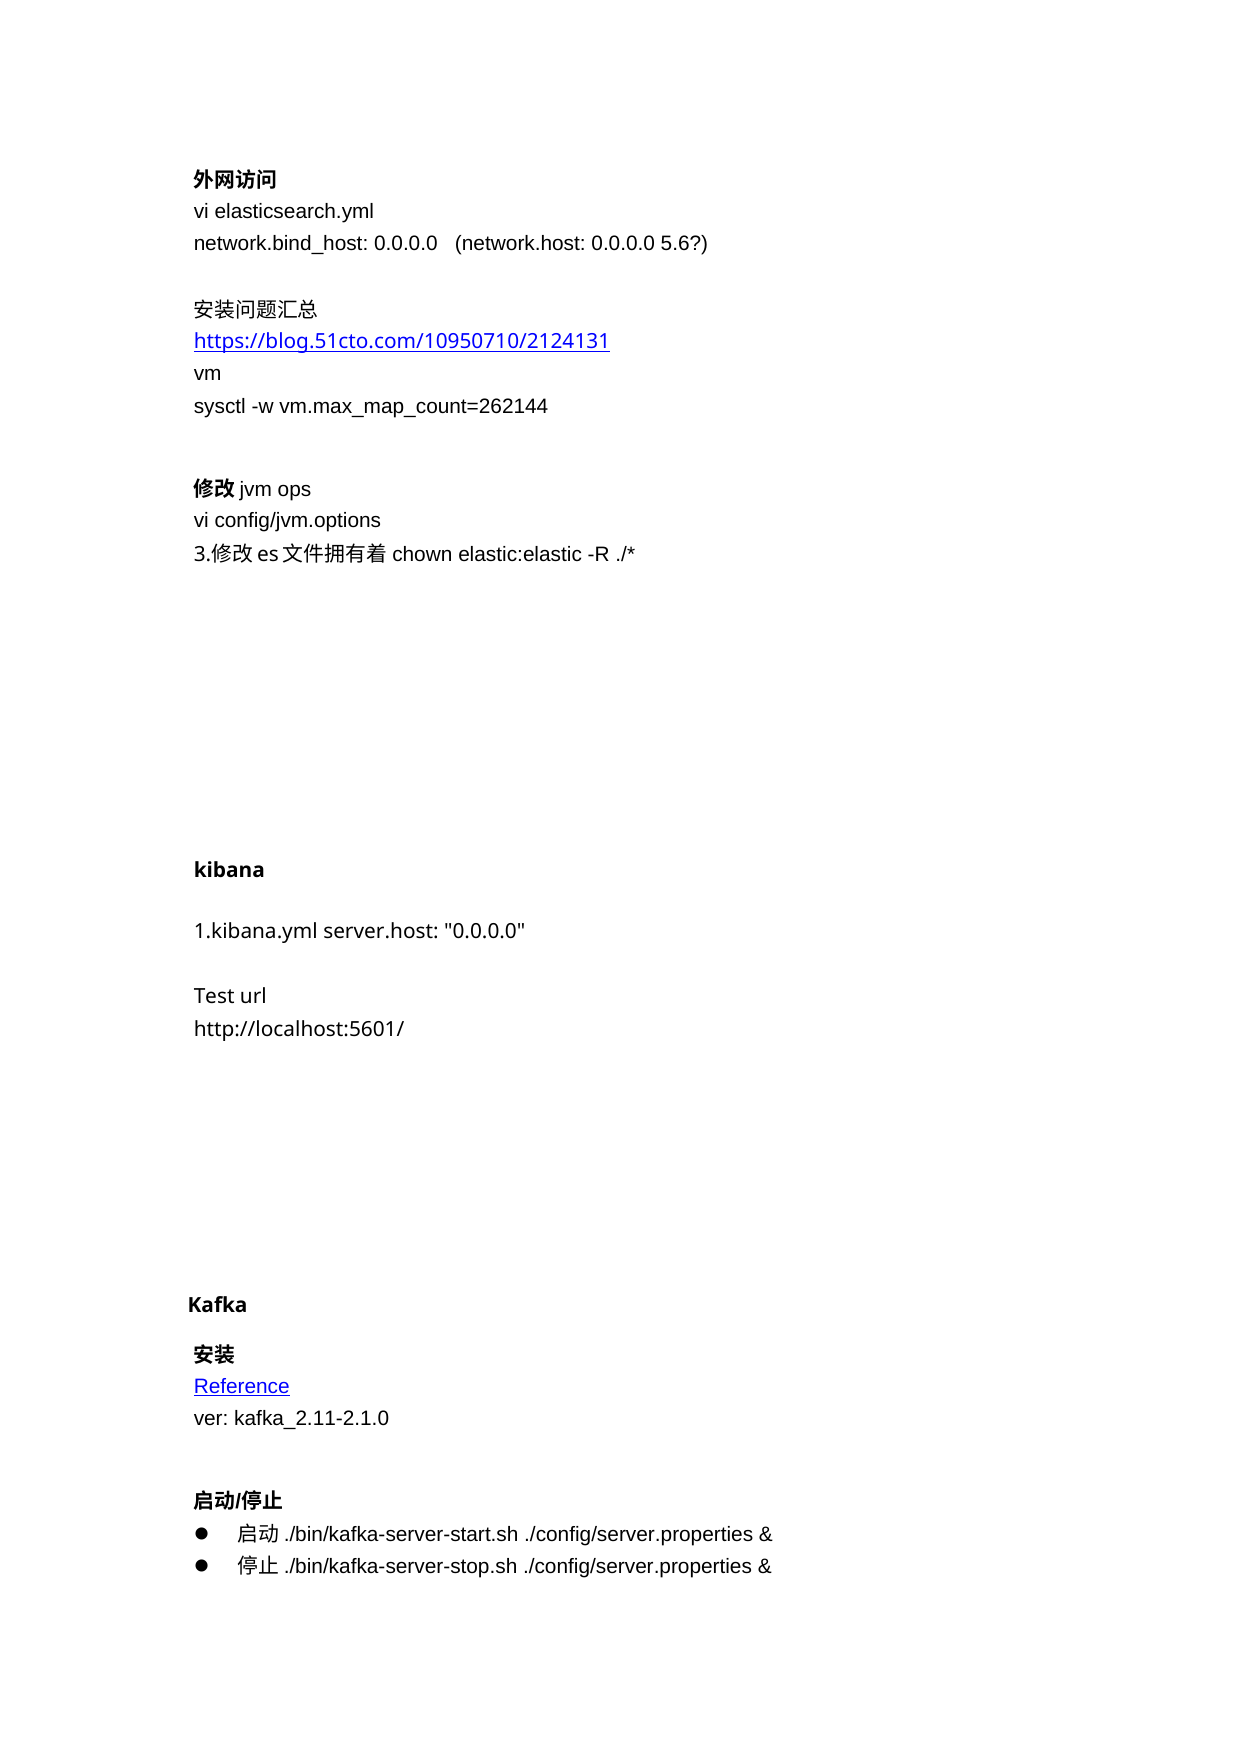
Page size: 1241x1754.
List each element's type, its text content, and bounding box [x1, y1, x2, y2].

text 修改jvm ops [193, 471, 1053, 503]
text vm [193, 357, 1053, 389]
text ver: kafka_2.11-2.1.0 [193, 1402, 1053, 1434]
text 启动/停止 [193, 1483, 1053, 1516]
text sysctl -w vm.max_map_count=262144 [193, 389, 1053, 422]
text Test url [193, 979, 1053, 1012]
text 安装 [193, 1337, 1053, 1369]
text vi elasticsearch.yml [193, 194, 1053, 227]
subtitle Kafka [187, 1288, 1053, 1321]
list 停止 ./bin/kafka-server-stop.sh ./config/server.properties & [193, 1548, 1053, 1581]
subtitle kibana [193, 853, 1053, 886]
text http://localhost:5601/ [193, 1012, 1053, 1044]
text network.bind_host: 0.0.0.0 (network.host: 0.0.0.0 5.6?) [193, 227, 1053, 259]
text Reference [193, 1369, 1053, 1402]
text 外网访问 [193, 162, 1053, 194]
text https://blog.51cto.com/10950710/2124131 [193, 324, 1053, 357]
list 启动 ./bin/kafka-server-start.sh ./config/server.properties & [193, 1516, 1053, 1548]
text 1.kibana.yml server.host: "0.0.0.0" [193, 914, 1053, 947]
text 3.修改es文件拥有着 chown elastic:elastic -R ./* [193, 536, 1053, 568]
text 安装问题汇总 [193, 292, 1053, 324]
text vi config/jvm.options [193, 503, 1053, 536]
